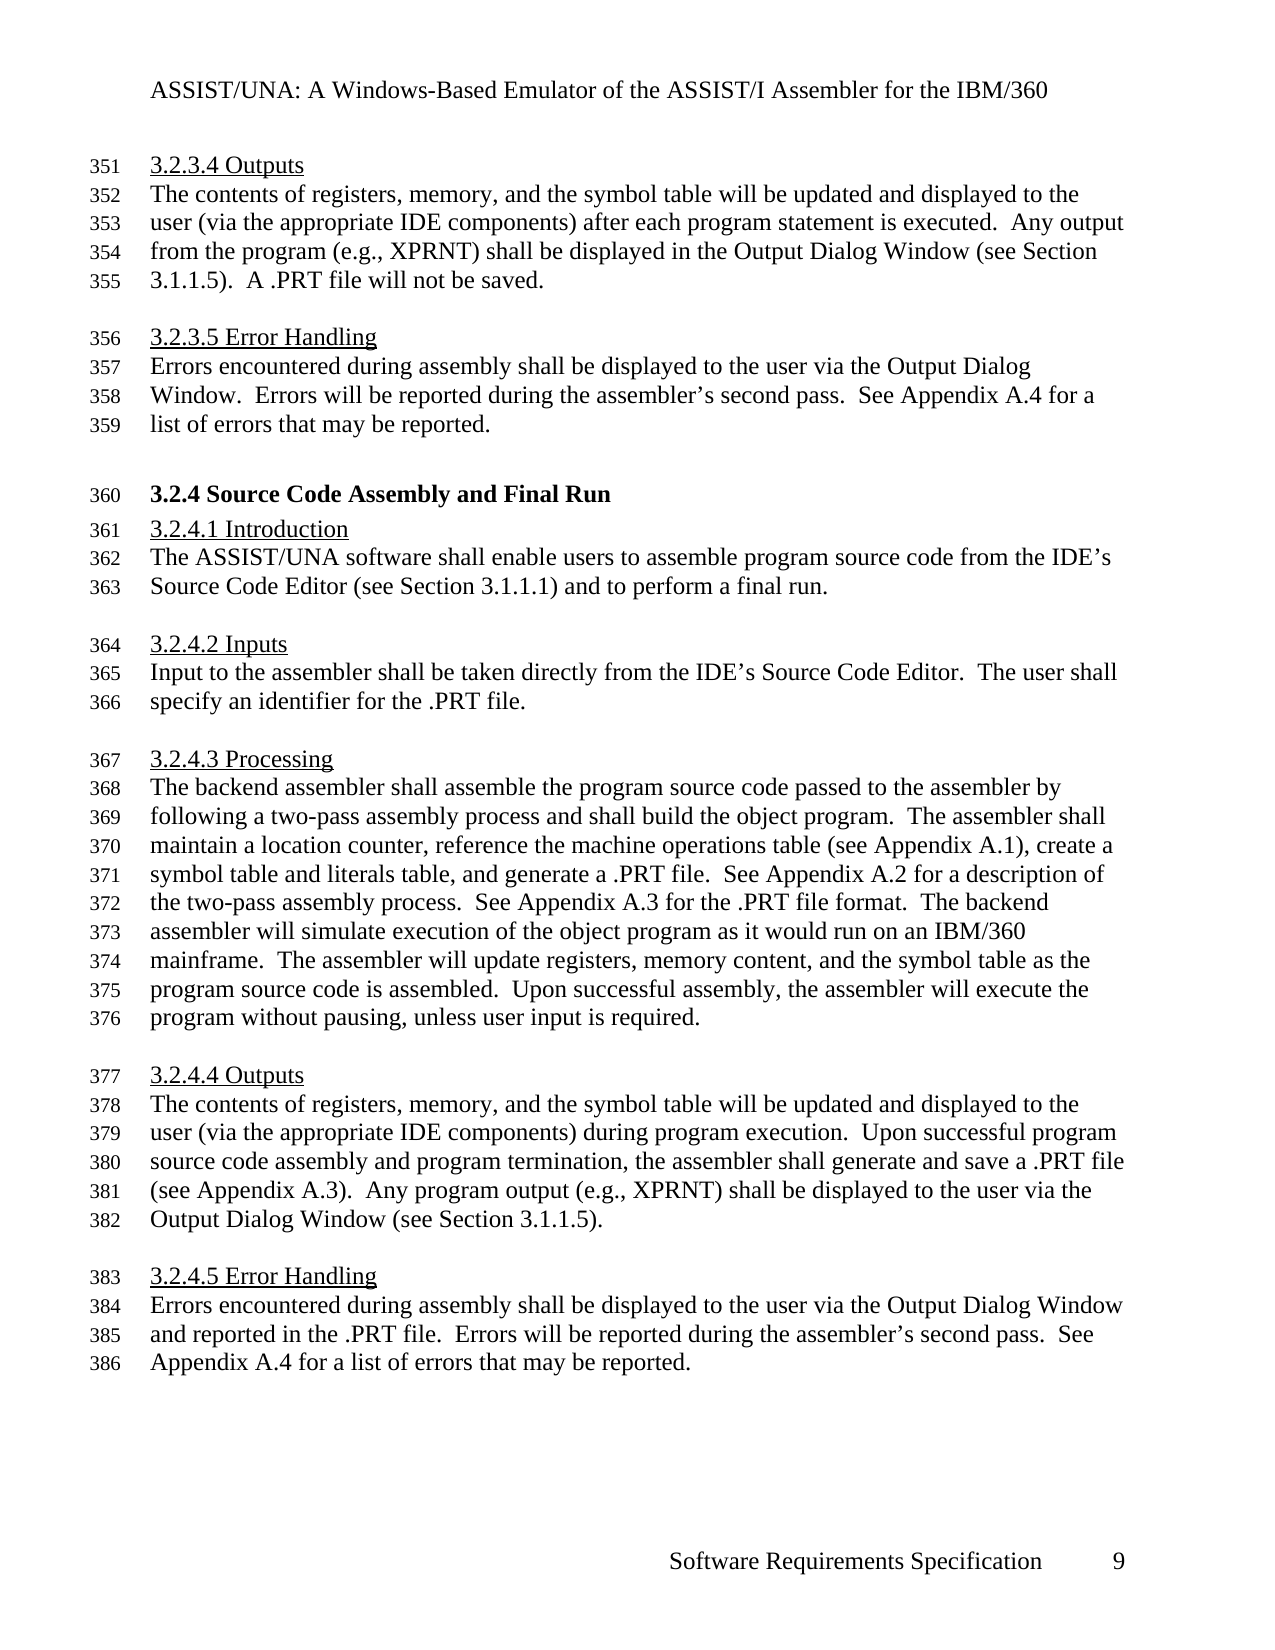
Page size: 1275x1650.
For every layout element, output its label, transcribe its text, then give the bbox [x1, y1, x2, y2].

text The contents of registers, memory, and the symbol table will be updated and displayed to the user (via the appropriate IDE components) after each program statement is executed. Any output from the program (e.g., XPRNT) shall be displayed in the Output Dialog Window (see Section 3.1.1.5). A .PRT file will not be saved. [150, 179, 1125, 294]
text 3.2.4.2 Inputs [150, 629, 1125, 657]
text Input to the assembler shall be taken directly from the IDE’s Source Code Editor. The user shall specify an identifier for the .PRT file. [150, 657, 1125, 715]
text The ASSIST/UNA software shall enable users to assemble program source code from the IDE’s Source Code Editor (see Section 3.1.1.1) and to perform a final run. [150, 542, 1125, 600]
text The backend assembler shall assemble the program source code passed to the assembler by following a two-pass assembly process and shall build the object program. The assembler shall maintain a location counter, reference the machine operations table (see Appendix A.1), create a symbol table and literals table, and generate a .PRT file. See Appendix A.2 for a description of the two-pass assembly process. See Appendix A.3 for the .PRT file format. The backend assembler will simulate execution of the object program as it would run on an IBM/360 mainframe. The assembler will update registers, memory content, and the symbol table as the program source code is assembled. Upon successful assembly, the assembler will execute the program without pausing, unless user input is required. [150, 772, 1125, 1031]
text 3.2.4.5 Error Handling [150, 1261, 1125, 1290]
text The contents of registers, memory, and the symbol table will be updated and displayed to the user (via the appropriate IDE components) during program execution. Upon successful program source code assembly and program termination, the assembler shall generate and save a .PRT file (see Appendix A.3). Any program output (e.g., XPRNT) shall be displayed to the user via the Output Dialog Window (see Section 3.1.1.5). [150, 1089, 1125, 1232]
text 3.2.3.5 Error Handling [150, 322, 1125, 351]
text Errors encountered during assembly shall be displayed to the user via the Output Dialog Window and reported in the .PRT file. Errors will be reported during the assembler’s second pass. See Appendix A.4 for a list of errors that may be reported. [150, 1290, 1125, 1376]
text 3.2.4.1 Introduction [150, 514, 1125, 542]
subtitle 3.2.4 Source Code Assembly and Final Run [150, 479, 1125, 507]
text 3.2.4.3 Processing [150, 744, 1125, 772]
text 3.2.3.4 Outputs [150, 150, 1125, 179]
text 3.2.4.4 Outputs [150, 1060, 1125, 1089]
text Errors encountered during assembly shall be displayed to the user via the Output Dialog Window. Errors will be reported during the assembler’s second pass. See Appendix A.4 for a list of errors that may be reported. [150, 351, 1125, 437]
